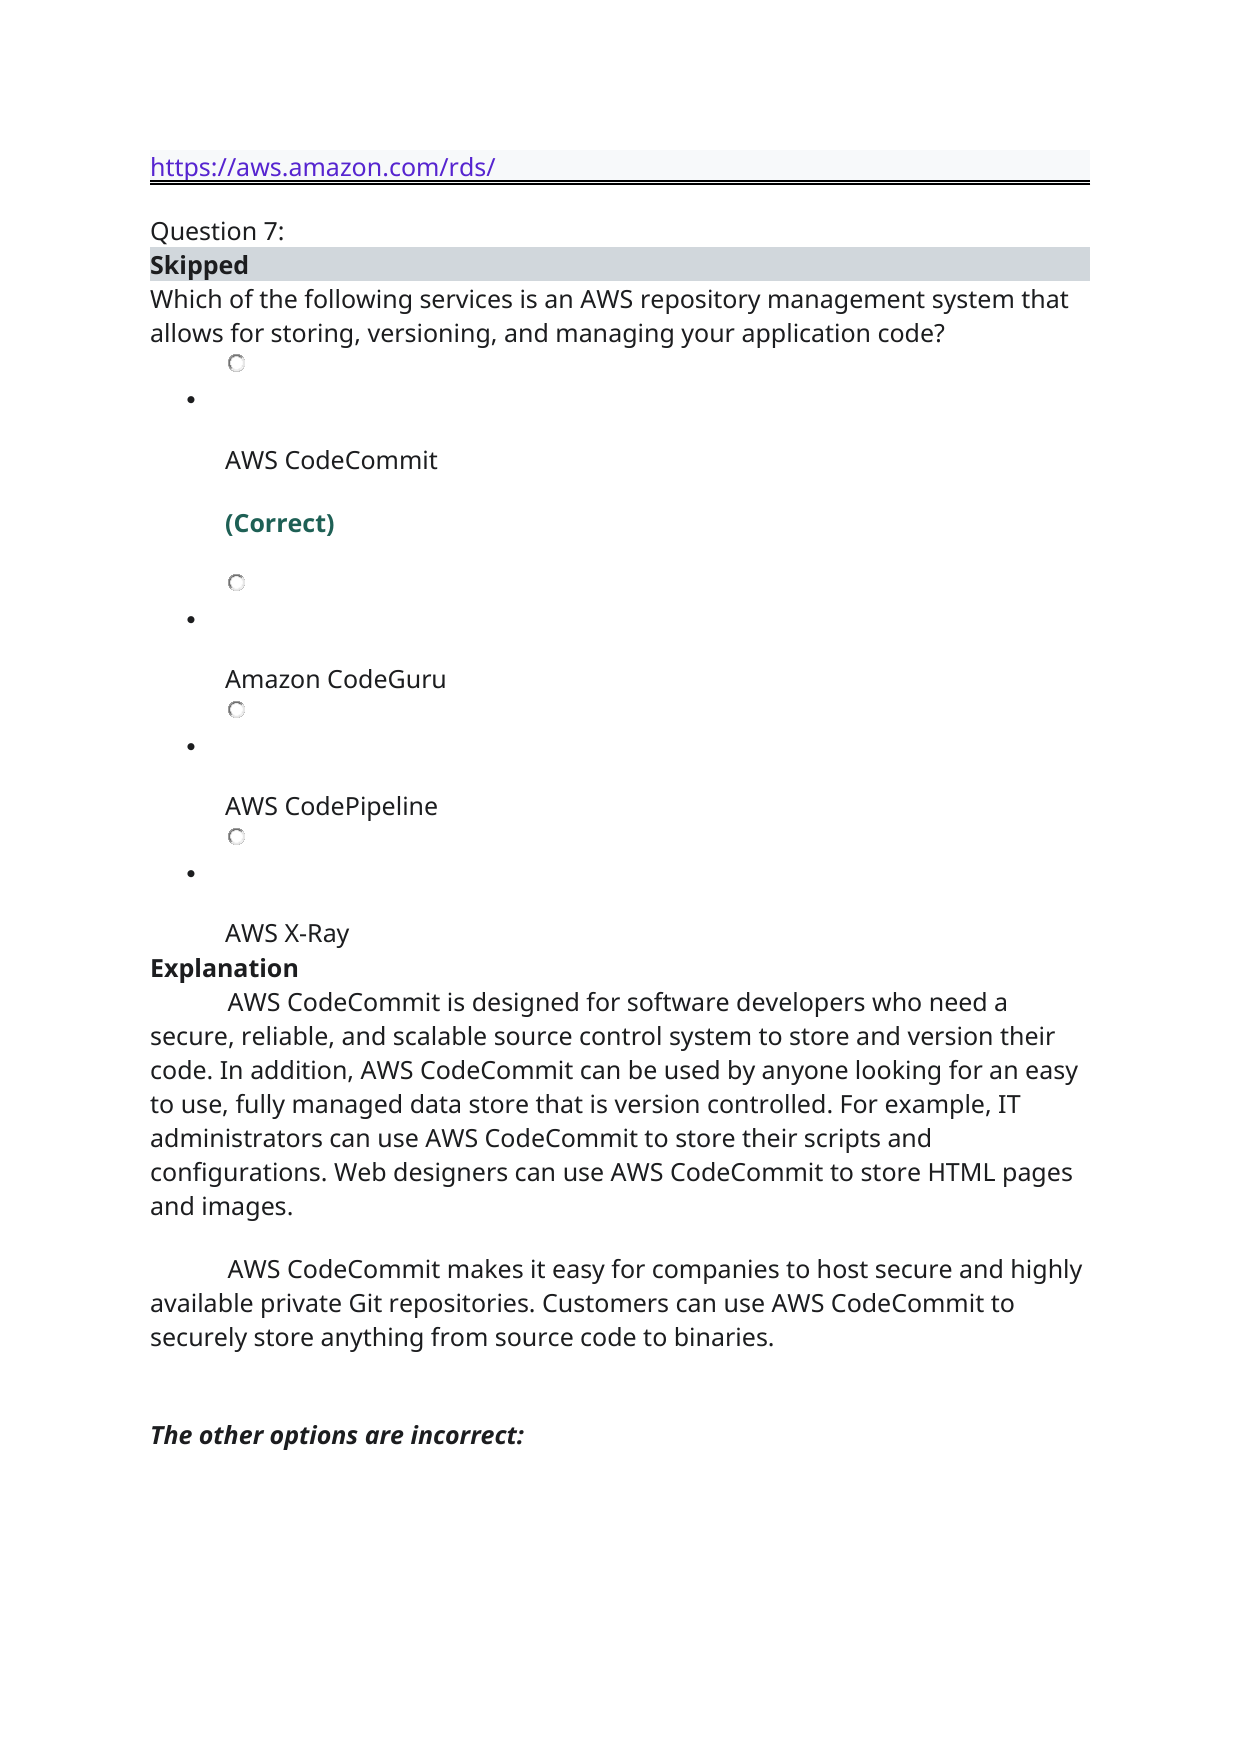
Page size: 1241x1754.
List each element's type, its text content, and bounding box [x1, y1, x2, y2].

text AWS X-Ray [225, 916, 1090, 950]
text Skipped [150, 247, 1090, 281]
text The other options are incorrect: [150, 1383, 1090, 1451]
text https://aws.amazon.com/rds/ [150, 150, 1090, 180]
text Which of the following services is an AWS repository management system that allows for storing, versioning, and managing your application code? [150, 281, 1090, 349]
text Explanation [150, 950, 1090, 984]
text (Correct) [225, 506, 1090, 540]
text AWS CodeCommit is designed for software developers who need a secure, reliable, and scalable source control system to store and version their code. In addition, AWS CodeCommit can be used by anyone looking for an easy to use, fully managed data store that is version controlled. For example, IT administrators can use AWS CodeCommit to store their scripts and configurations. Web designers can use AWS CodeCommit to store HTML pages and images. [150, 984, 1090, 1223]
text AWS CodeCommit [225, 442, 1090, 477]
text AWS CodeCommit makes it easy for companies to host secure and highly available private Git repositories. Customers can use AWS CodeCommit to securely store anything from source code to binaries. [150, 1252, 1090, 1354]
text Amazon CodeGuru [225, 662, 1090, 696]
text Question 7: [150, 213, 1090, 247]
text AWS CodePipeline [225, 789, 1090, 823]
